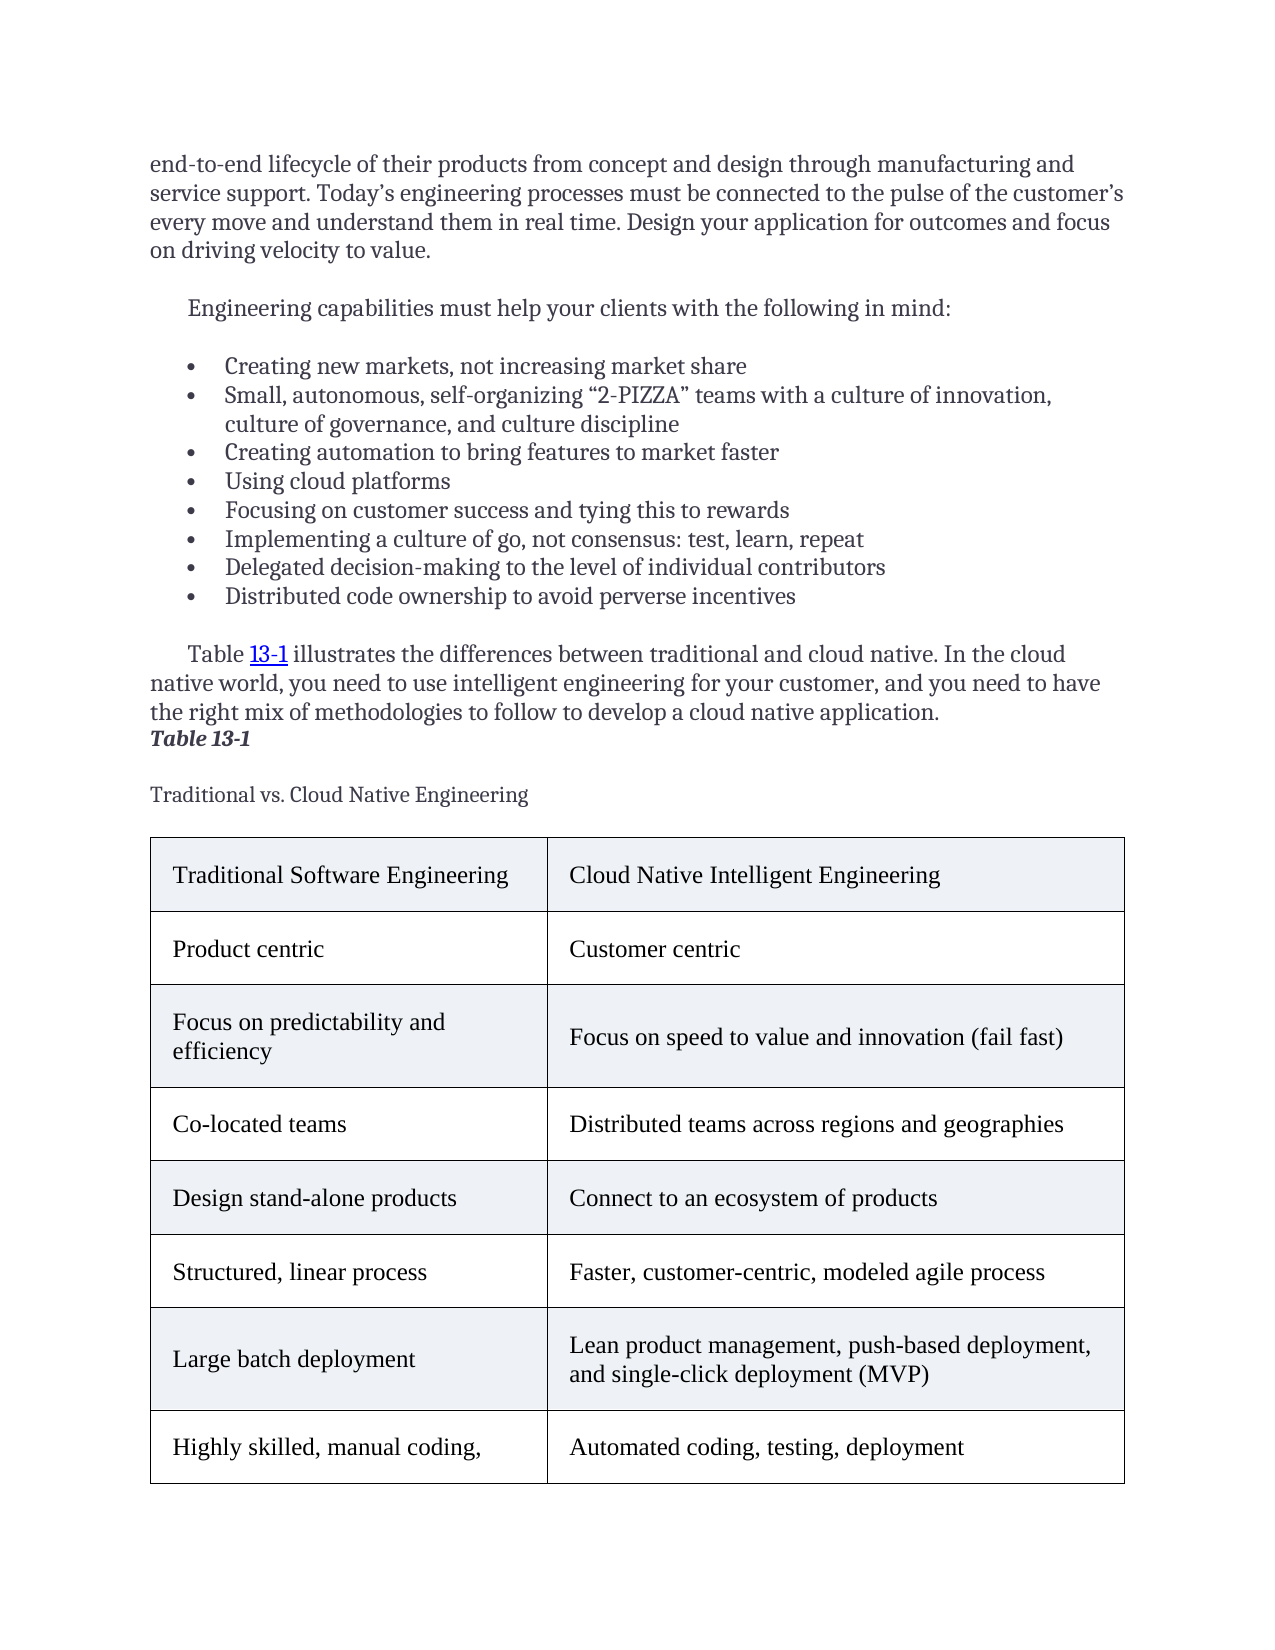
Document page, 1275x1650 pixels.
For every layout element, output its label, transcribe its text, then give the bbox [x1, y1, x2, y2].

table_cell Focus on predictability and efficiency [151, 985, 547, 1087]
table_cell Focus on speed to value and innovation (fail fast) [548, 985, 1124, 1087]
table_cell Co-located teams [151, 1088, 547, 1160]
table_cell Design stand-alone products [151, 1161, 547, 1234]
table_header Traditional Software Engineering [151, 838, 547, 911]
table_cell Lean product management, push-based deployment, and single-click deployment (MVP) [548, 1308, 1124, 1409]
text Engineering capabilities must help your clients with the following in mind: [150, 294, 1125, 323]
list Distributed code ownership to avoid perverse incentives [187, 582, 1125, 611]
table_cell Product centric [151, 912, 547, 984]
list Small, autonomous, self-organizing “2-PIZZA” teams with a culture of innovation, culture of governance, and culture discipline [187, 381, 1125, 438]
list Delegated decision-making to the level of individual contributors [187, 553, 1125, 582]
table_header Cloud Native Intelligent Engineering [548, 838, 1124, 911]
list Focusing on customer success and tying this to rewards [187, 496, 1125, 524]
table_cell Customer centric [548, 912, 1124, 984]
list Creating automation to bring features to market faster [187, 438, 1125, 467]
table_cell Automated coding, testing, deployment [548, 1411, 1124, 1483]
text Table 13-1 illustrates the differences between traditional and cloud native. In the cloud native world, you need to use intelligent engineering for your customer, and you need to have the right mix of methodologies to follow to develop a cloud native application. [150, 640, 1125, 726]
table_cell Faster, customer-centric, modeled agile process [548, 1235, 1124, 1307]
table_cell Structured, linear process [151, 1235, 547, 1307]
table_cell Large batch deployment [151, 1308, 547, 1409]
list Using cloud platforms [187, 467, 1125, 496]
list Implementing a culture of go, not consensus: test, learn, repeat [187, 524, 1125, 553]
text Table 13-1 [150, 726, 1125, 753]
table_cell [151, 1411, 547, 1483]
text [150, 150, 1125, 265]
text Traditional vs. Cloud Native Engineering [150, 782, 1125, 808]
list Creating new markets, not increasing market share [187, 352, 1125, 381]
table_cell Distributed teams across regions and geographies [548, 1088, 1124, 1160]
table_cell Connect to an ecosystem of products [548, 1161, 1124, 1234]
